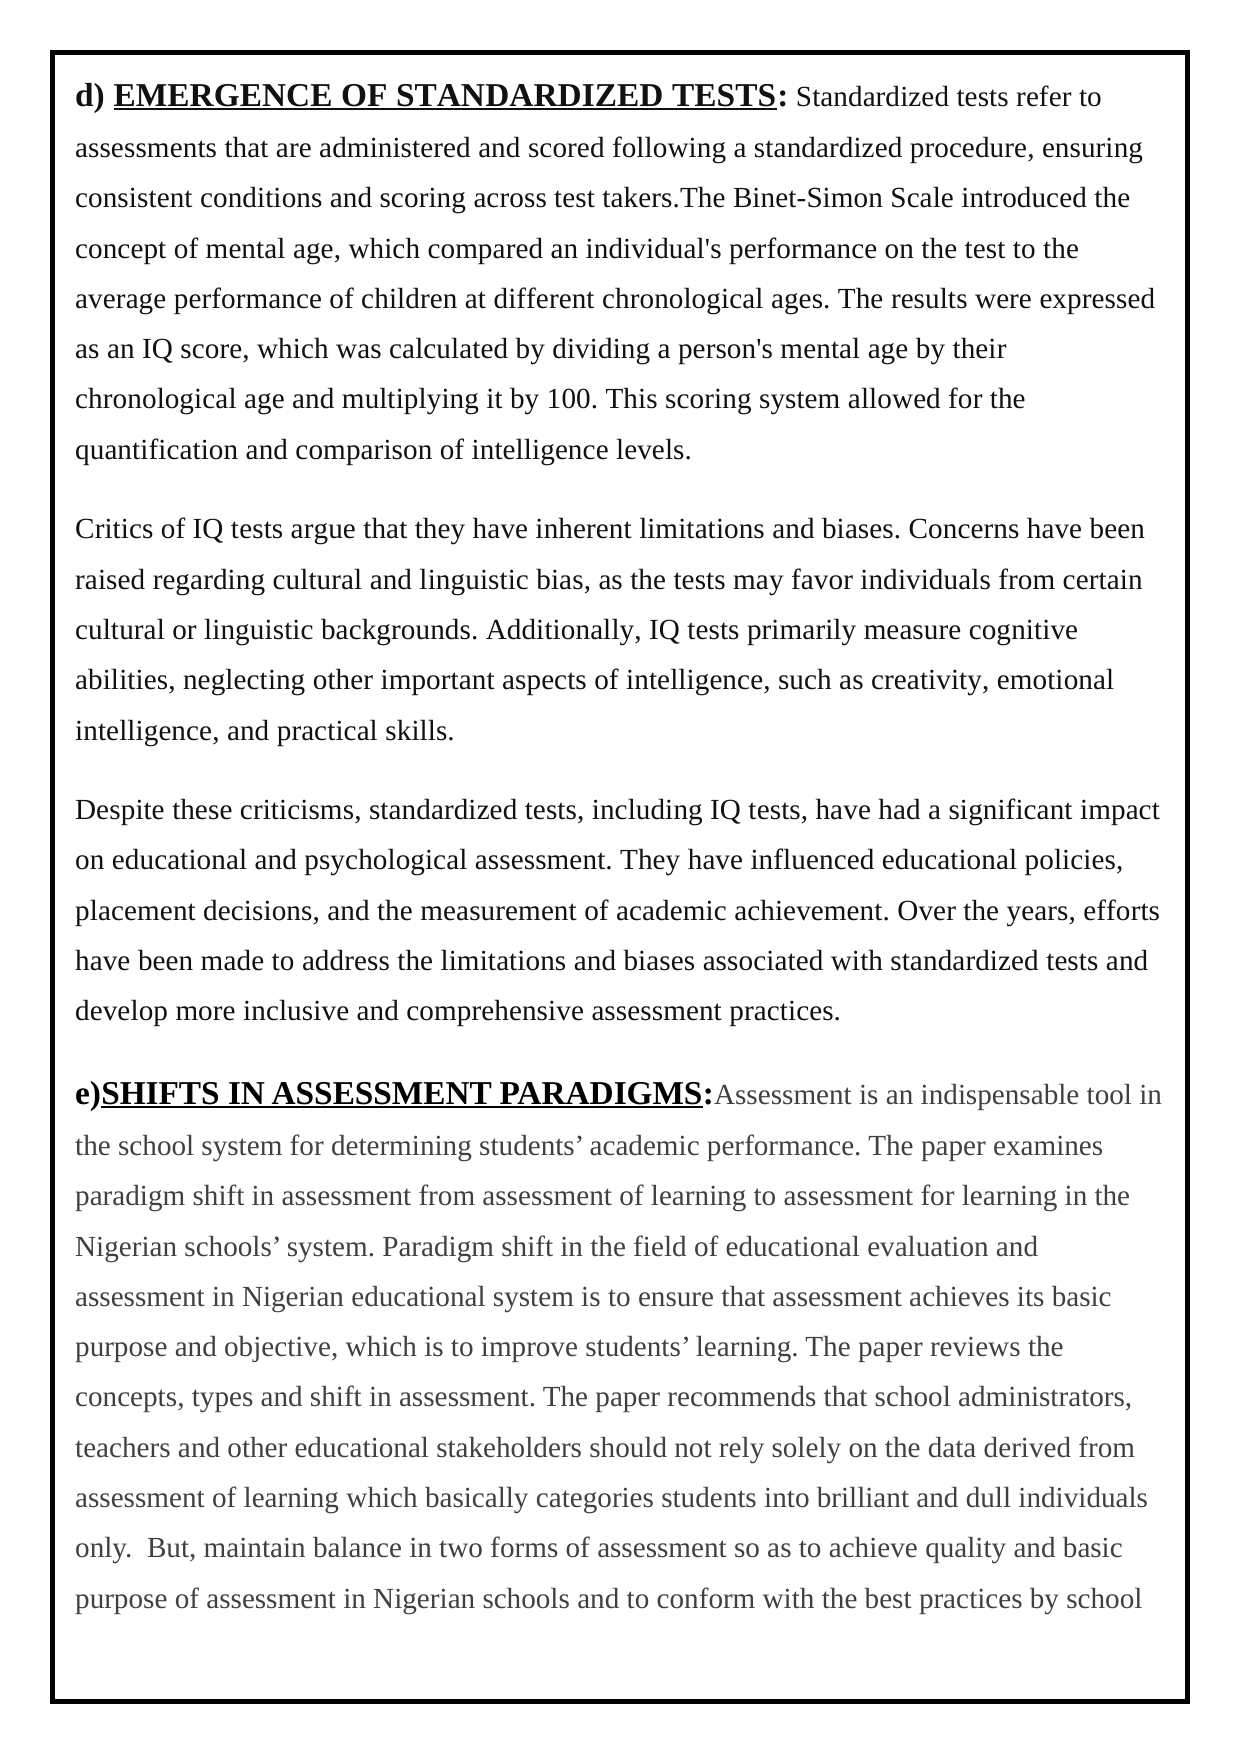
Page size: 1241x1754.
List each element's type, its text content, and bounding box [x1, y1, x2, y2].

text d) EMERGENCE OF STANDARDIZED TESTS: Standardized tests refer to assessments that are administered and scored following a standardized procedure, ensuring consistent conditions and scoring across test takers.The Binet-Simon Scale introduced the concept of mental age, which compared an individual's performance on the test to the average performance of children at different chronological ages. The results were expressed as an IQ score, which was calculated by dividing a person's mental age by their chronological age and multiplying it by 100. This scoring system allowed for the quantification and comparison of intelligence levels. [75, 75, 1165, 466]
text Critics of IQ tests argue that they have inherent limitations and biases. Concerns have been raised regarding cultural and linguistic bias, as the tests may favor individuals from certain cultural or linguistic backgrounds. Additionally, IQ tests primarily measure cognitive abilities, neglecting other important aspects of intelligence, such as creativity, emotional intelligence, and practical skills. [75, 511, 1165, 746]
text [75, 1073, 1165, 1614]
text Despite these criticisms, standardized tests, including IQ tests, have had a significant impact on educational and psychological assessment. They have influenced educational policies, placement decisions, and the measurement of academic achievement. Over the years, efforts have been made to address the limitations and biases associated with standardized tests and develop more inclusive and comprehensive assessment practices. [75, 792, 1165, 1027]
